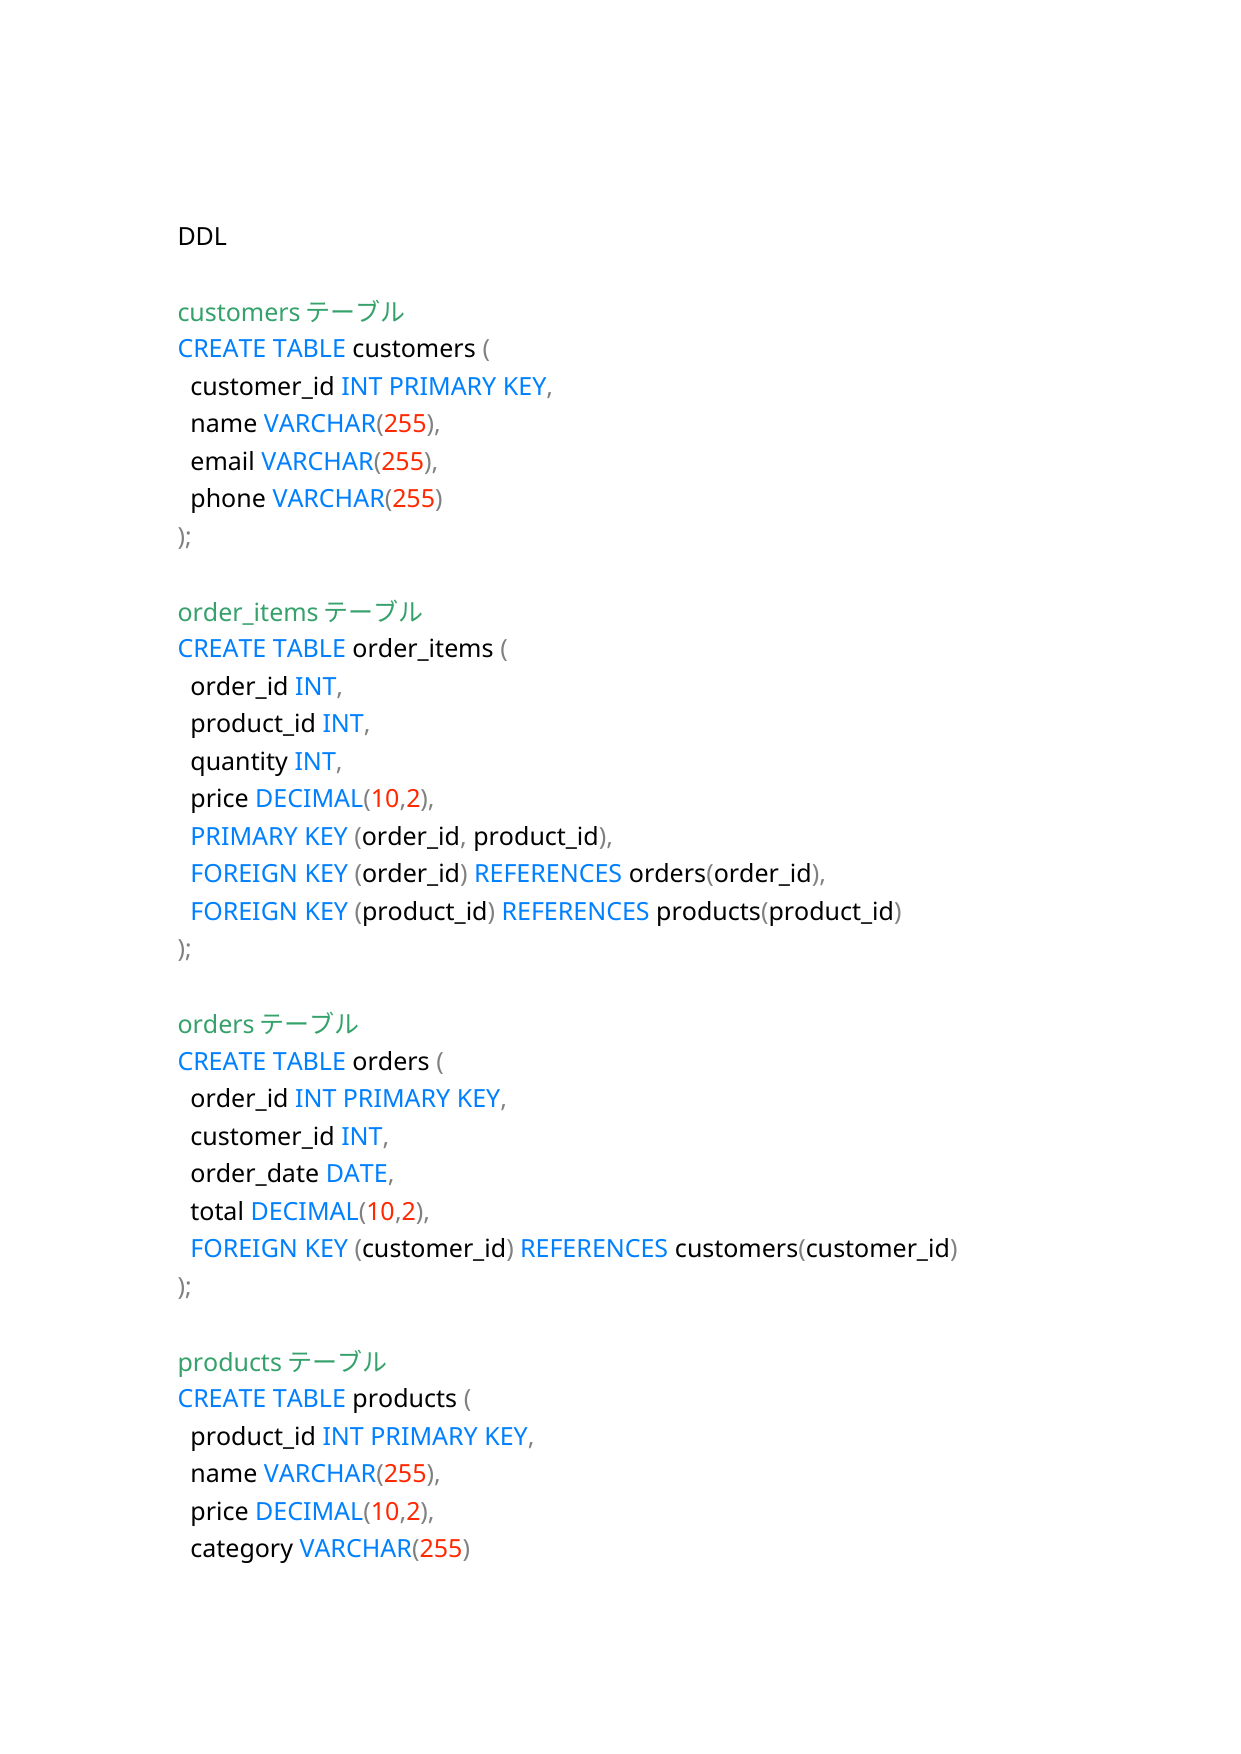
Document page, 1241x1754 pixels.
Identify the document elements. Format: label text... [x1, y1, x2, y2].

text DDL [177, 217, 1063, 292]
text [177, 292, 1063, 1567]
